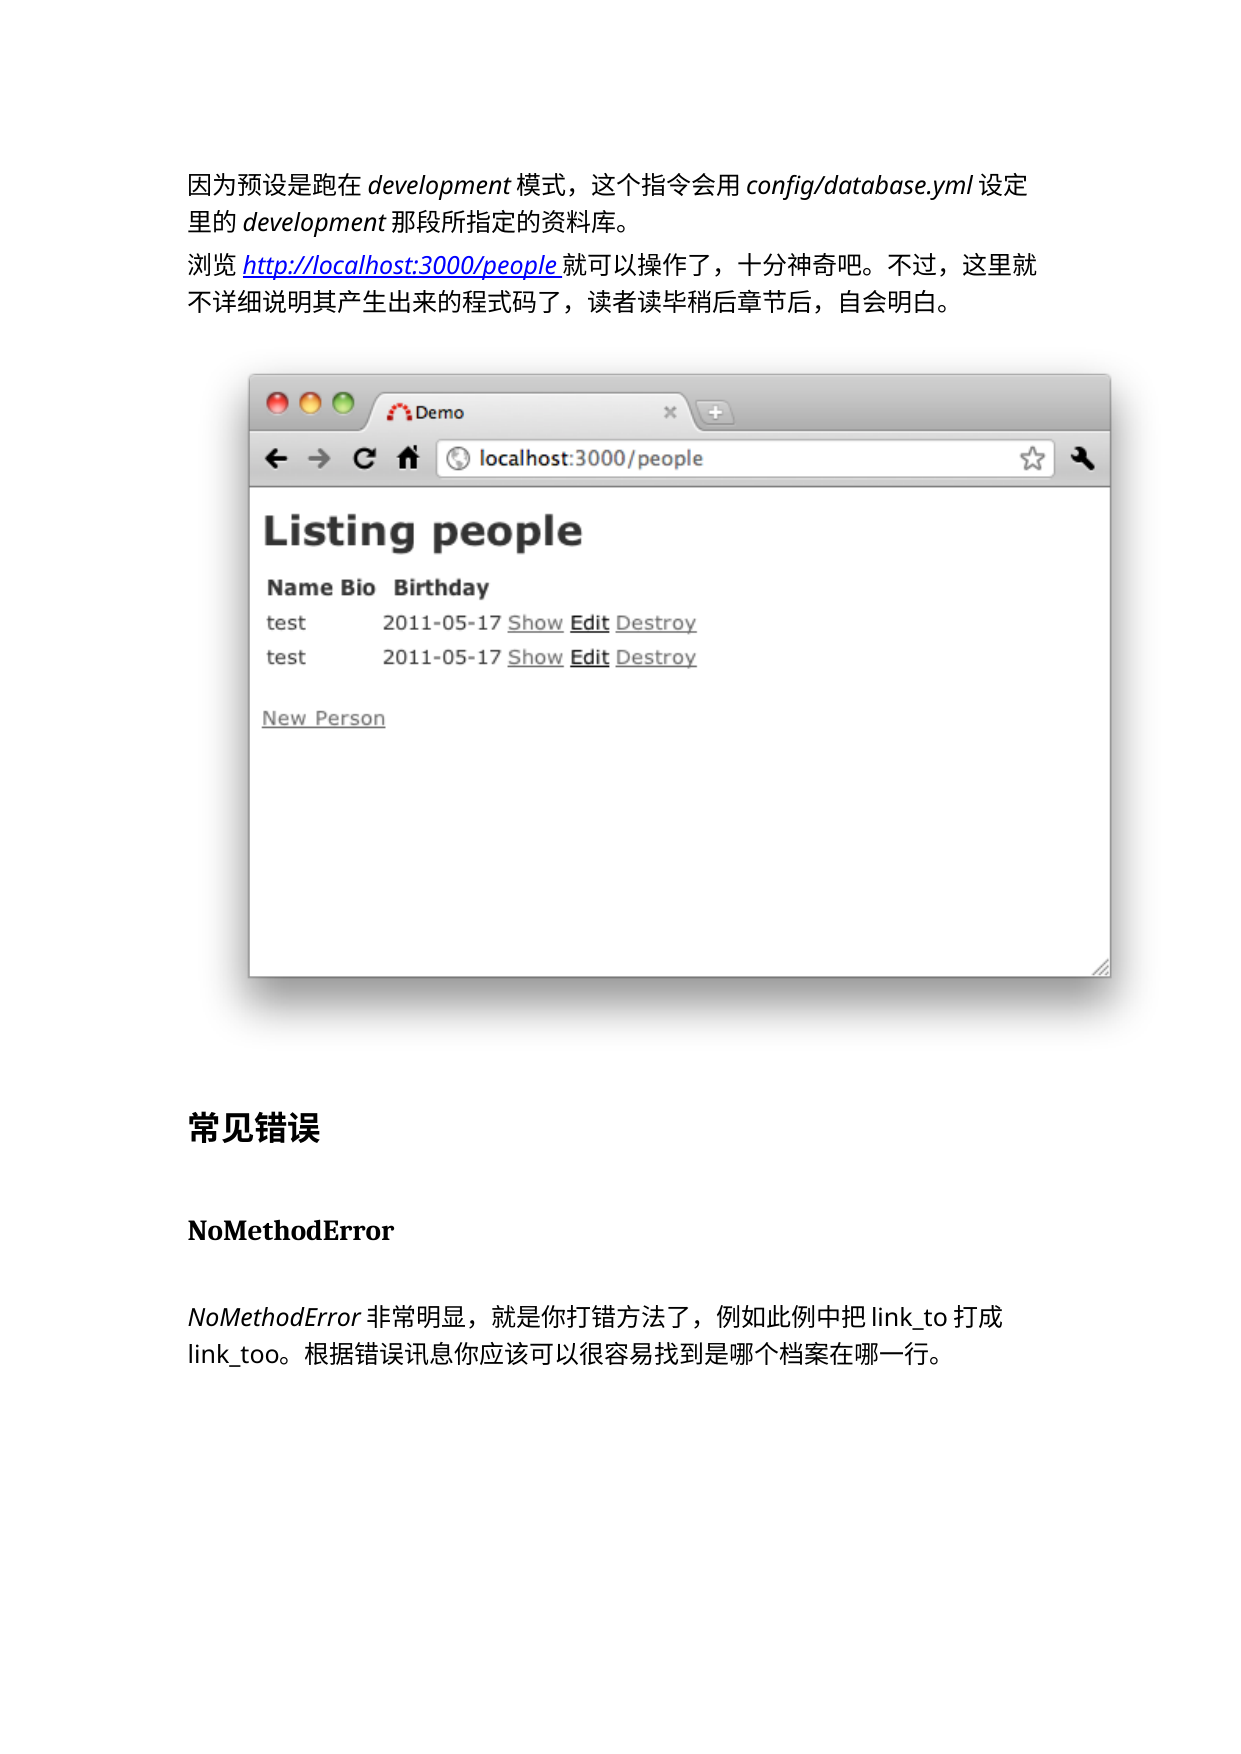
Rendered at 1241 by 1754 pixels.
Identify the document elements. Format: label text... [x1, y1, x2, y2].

text 因为预设是跑在development模式，这个指令会用config/database.yml设定里的development那段所指定的资料库。 [187, 164, 1053, 239]
text 浏览http://localhost:3000/people就可以操作了，十分神奇吧。不过，这里就不详细说明其产生出来的程式码了，读者读毕稍后章节后，自会明白。 [187, 244, 1053, 319]
picture [187, 336, 1173, 1063]
text NoMethodError非常明显，就是你打错方法了，例如此例中把link_to打成link_too。根据错误讯息你应该可以很容易找到是哪个档案在哪一行。 [187, 1297, 1053, 1372]
subtitle NoMethodError [187, 1214, 1053, 1248]
subtitle 常见错误 [187, 1102, 1053, 1150]
